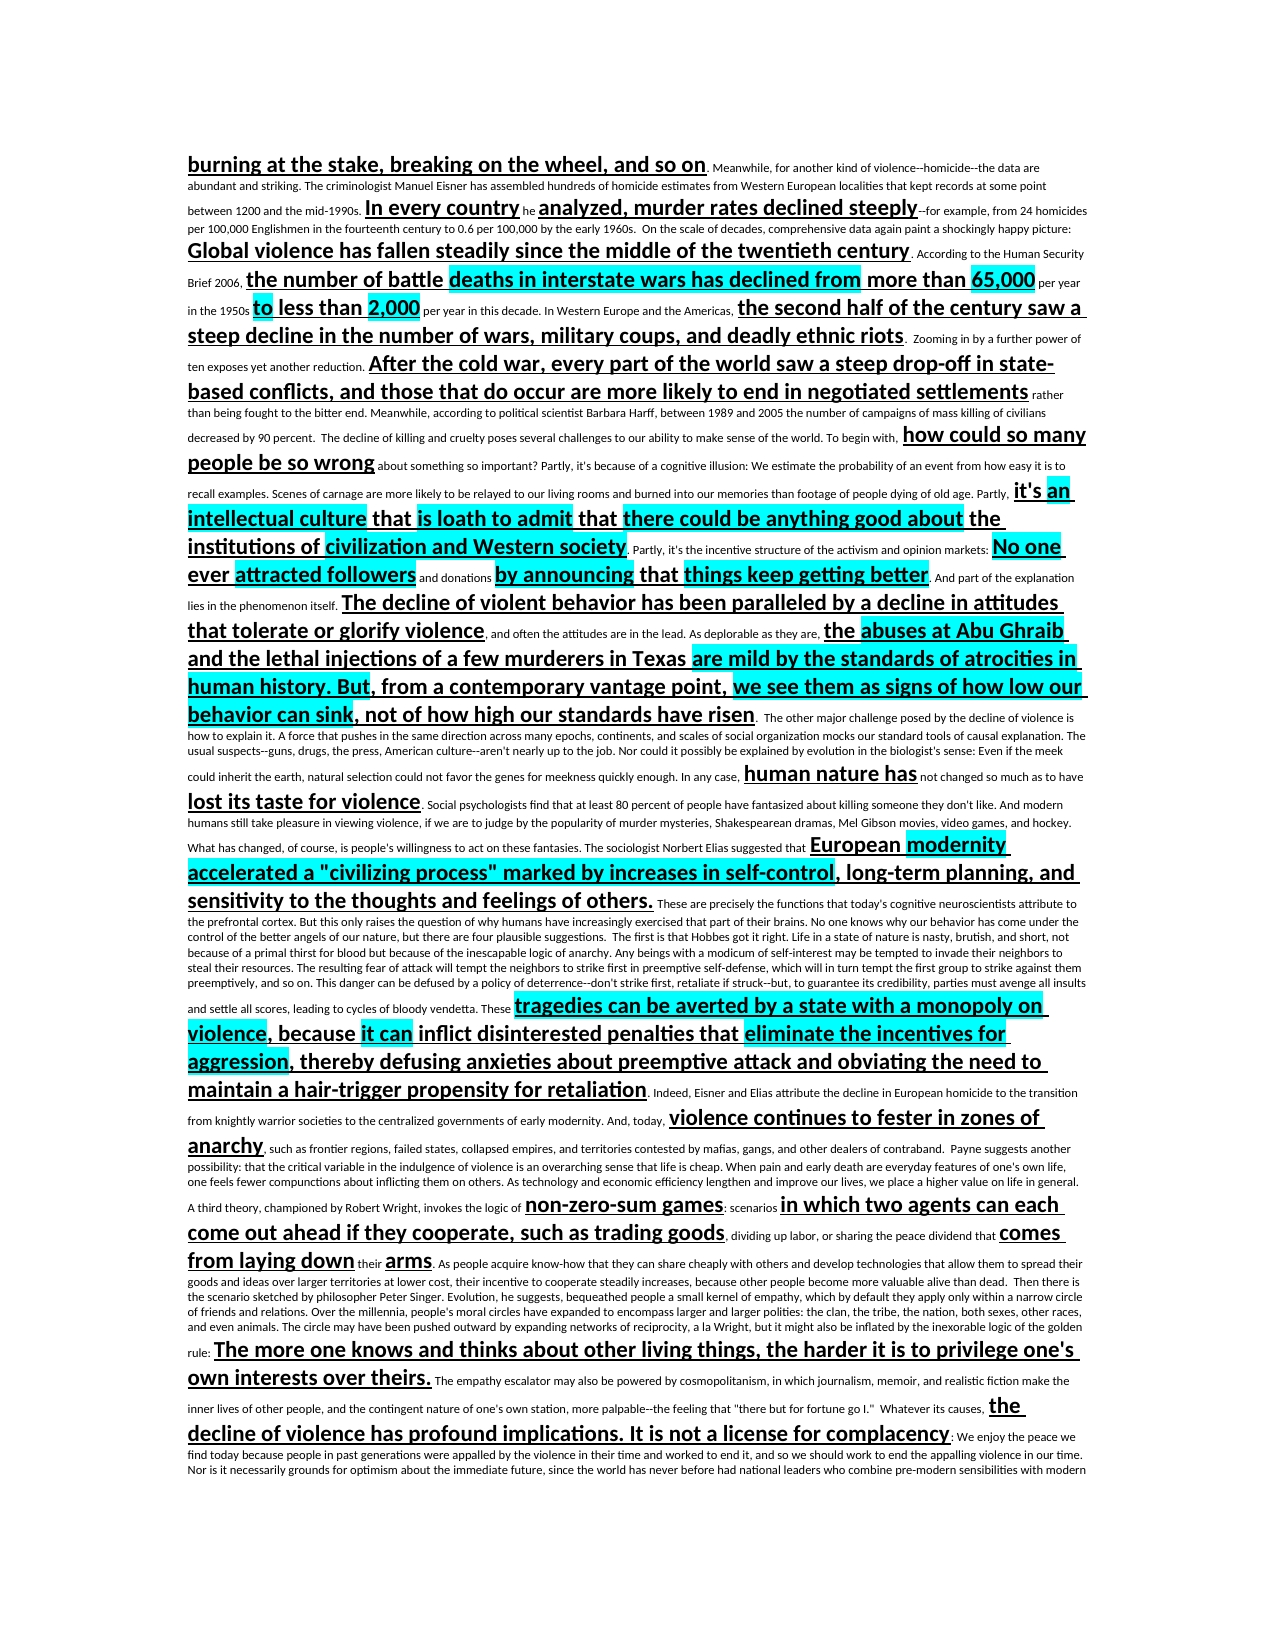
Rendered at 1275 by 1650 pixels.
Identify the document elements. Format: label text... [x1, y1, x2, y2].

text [187, 150, 1087, 696]
